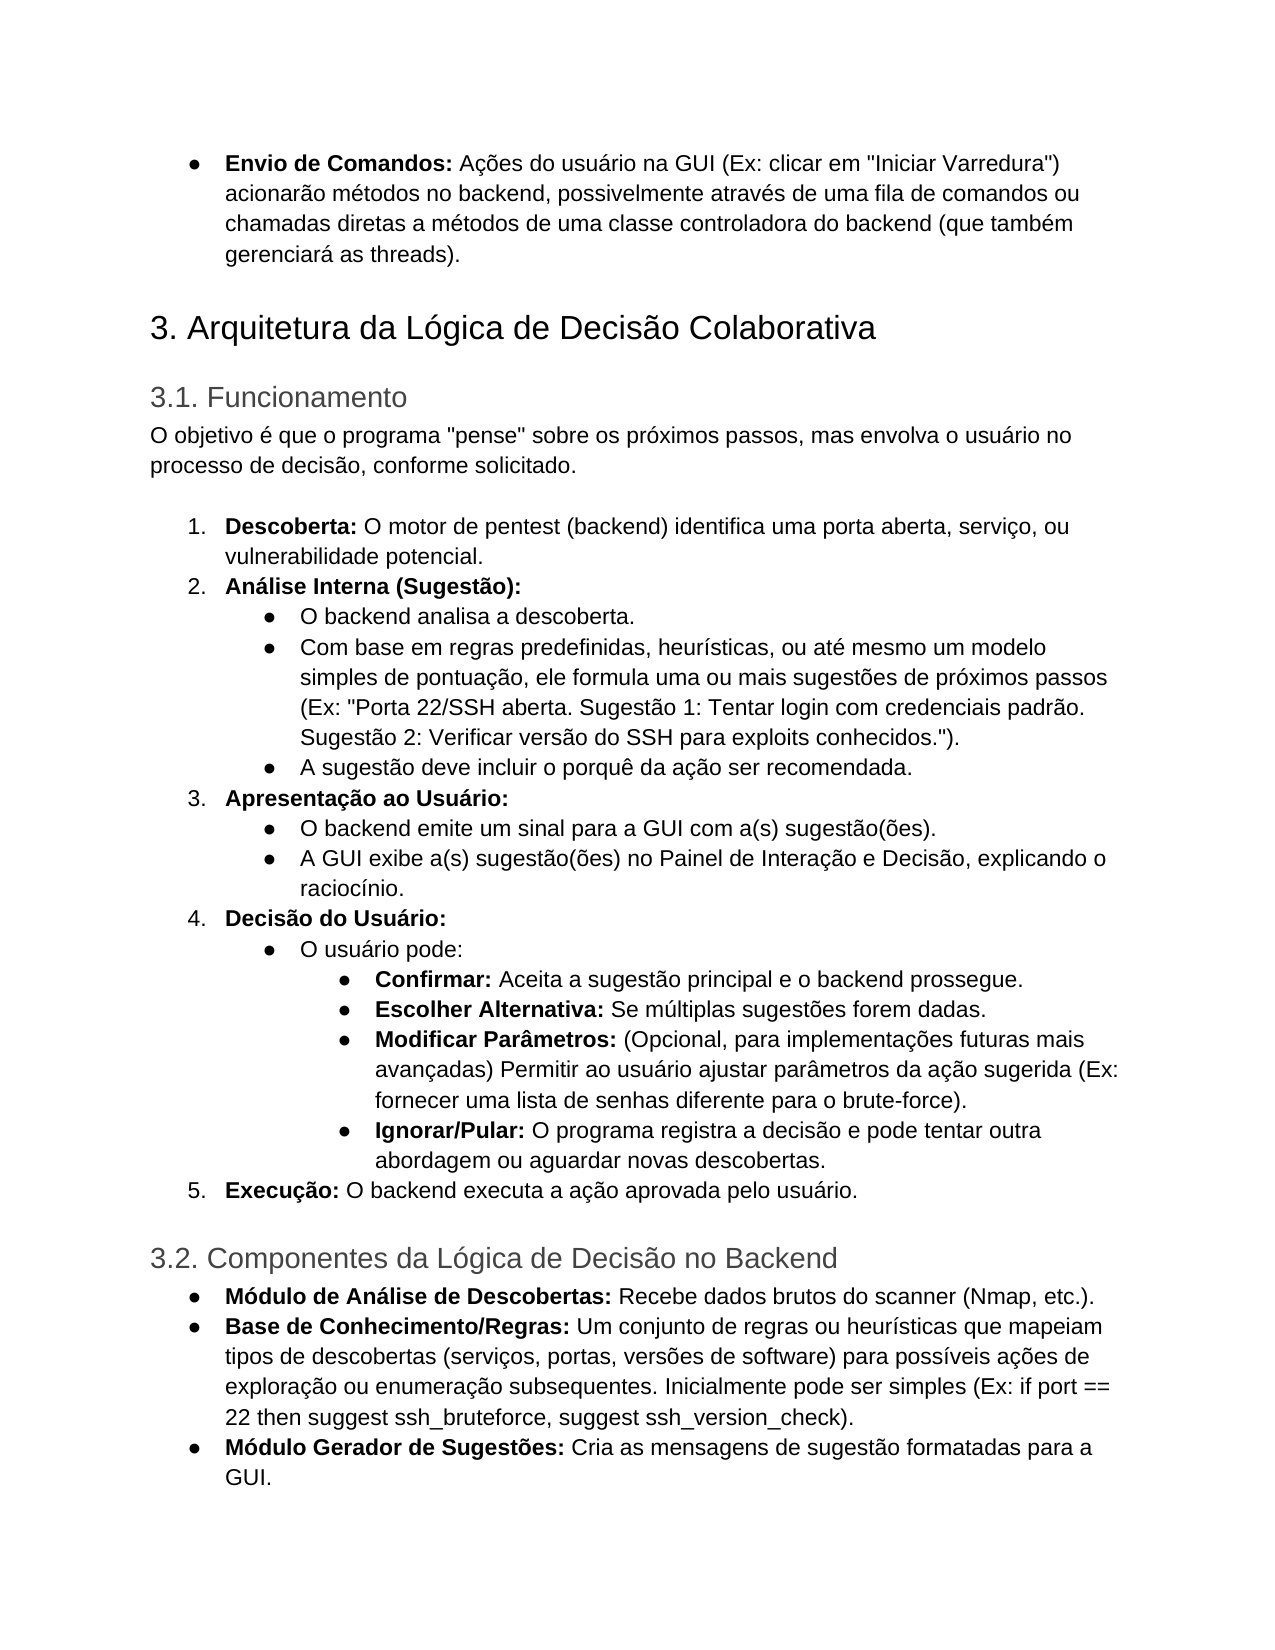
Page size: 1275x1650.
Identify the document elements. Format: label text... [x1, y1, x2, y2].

list A sugestão deve incluir o porquê da ação ser recomendada. [262, 754, 1125, 781]
list Confirmar: Aceita a sugestão principal e o backend prossegue. [337, 966, 1125, 992]
list O backend emite um sinal para a GUI com a(s) sugestão(ões). [262, 815, 1125, 841]
list Escolher Alternativa: Se múltiplas sugestões forem dadas. [337, 996, 1125, 1022]
list O backend analisa a descoberta. [262, 603, 1125, 629]
list Base de Conhecimento/Regras: Um conjunto de regras ou heurísticas que mapeiam tipos de descobertas (serviços, portas, versões de software) para possíveis ações de exploração ou enumeração subsequentes. Inicialmente pode ser simples (Ex: if port == 22 then suggest ssh_bruteforce, suggest ssh_version_check). [187, 1313, 1125, 1430]
list O usuário pode: [262, 936, 1125, 962]
list Ignorar/Pular: O programa registra a decisão e pode tentar outra abordagem ou aguardar novas descobertas. [337, 1117, 1125, 1173]
list Envio de Comandos: Ações do usuário na GUI (Ex: clicar em "Iniciar Varredura") acionarão métodos no backend, possivelmente através de uma fila de comandos ou chamadas diretas a métodos de uma classe controladora do backend (que também gerenciará as threads). [187, 150, 1125, 267]
text O objetivo é que o programa "pense" sobre os próximos passos, mas envolva o usuário no processo de decisão, conforme solicitado. [150, 422, 1125, 478]
list A GUI exibe a(s) sugestão(ões) no Painel de Interação e Decisão, explicando o raciocínio. [262, 845, 1125, 901]
list Análise Interna (Sugestão): [187, 573, 1125, 599]
list Descoberta: O motor de pentest (backend) identifica uma porta aberta, serviço, ou vulnerabilidade potencial. [187, 513, 1125, 569]
list Com base em regras predefinidas, heurísticas, ou até mesmo um modelo simples de pontuação, ele formula uma ou mais sugestões de próximos passos (Ex: "Porta 22/SSH aberta. Sugestão 1: Tentar login com credenciais padrão. Sugestão 2: Verificar versão do SSH para exploits conhecidos."). [262, 633, 1125, 750]
list Apresentação ao Usuário: [187, 784, 1125, 811]
list Módulo de Análise de Descobertas: Recebe dados brutos do scanner (Nmap, etc.). [187, 1283, 1125, 1309]
subtitle 3. Arquitetura da Lógica de Decisão Colaborativa [150, 308, 1125, 347]
subtitle 3.1. Funcionamento [150, 380, 1125, 414]
list Decisão do Usuário: [187, 905, 1125, 932]
list Execução: O backend executa a ação aprovada pelo usuário. [187, 1177, 1125, 1203]
subtitle 3.2. Componentes da Lógica de Decisão no Backend [150, 1241, 1125, 1274]
list Modificar Parâmetros: (Opcional, para implementações futuras mais avançadas) Permitir ao usuário ajustar parâmetros da ação sugerida (Ex: fornecer uma lista de senhas diferente para o brute-force). [337, 1026, 1125, 1113]
list Módulo Gerador de Sugestões: Cria as mensagens de sugestão formatadas para a GUI. [187, 1434, 1125, 1490]
